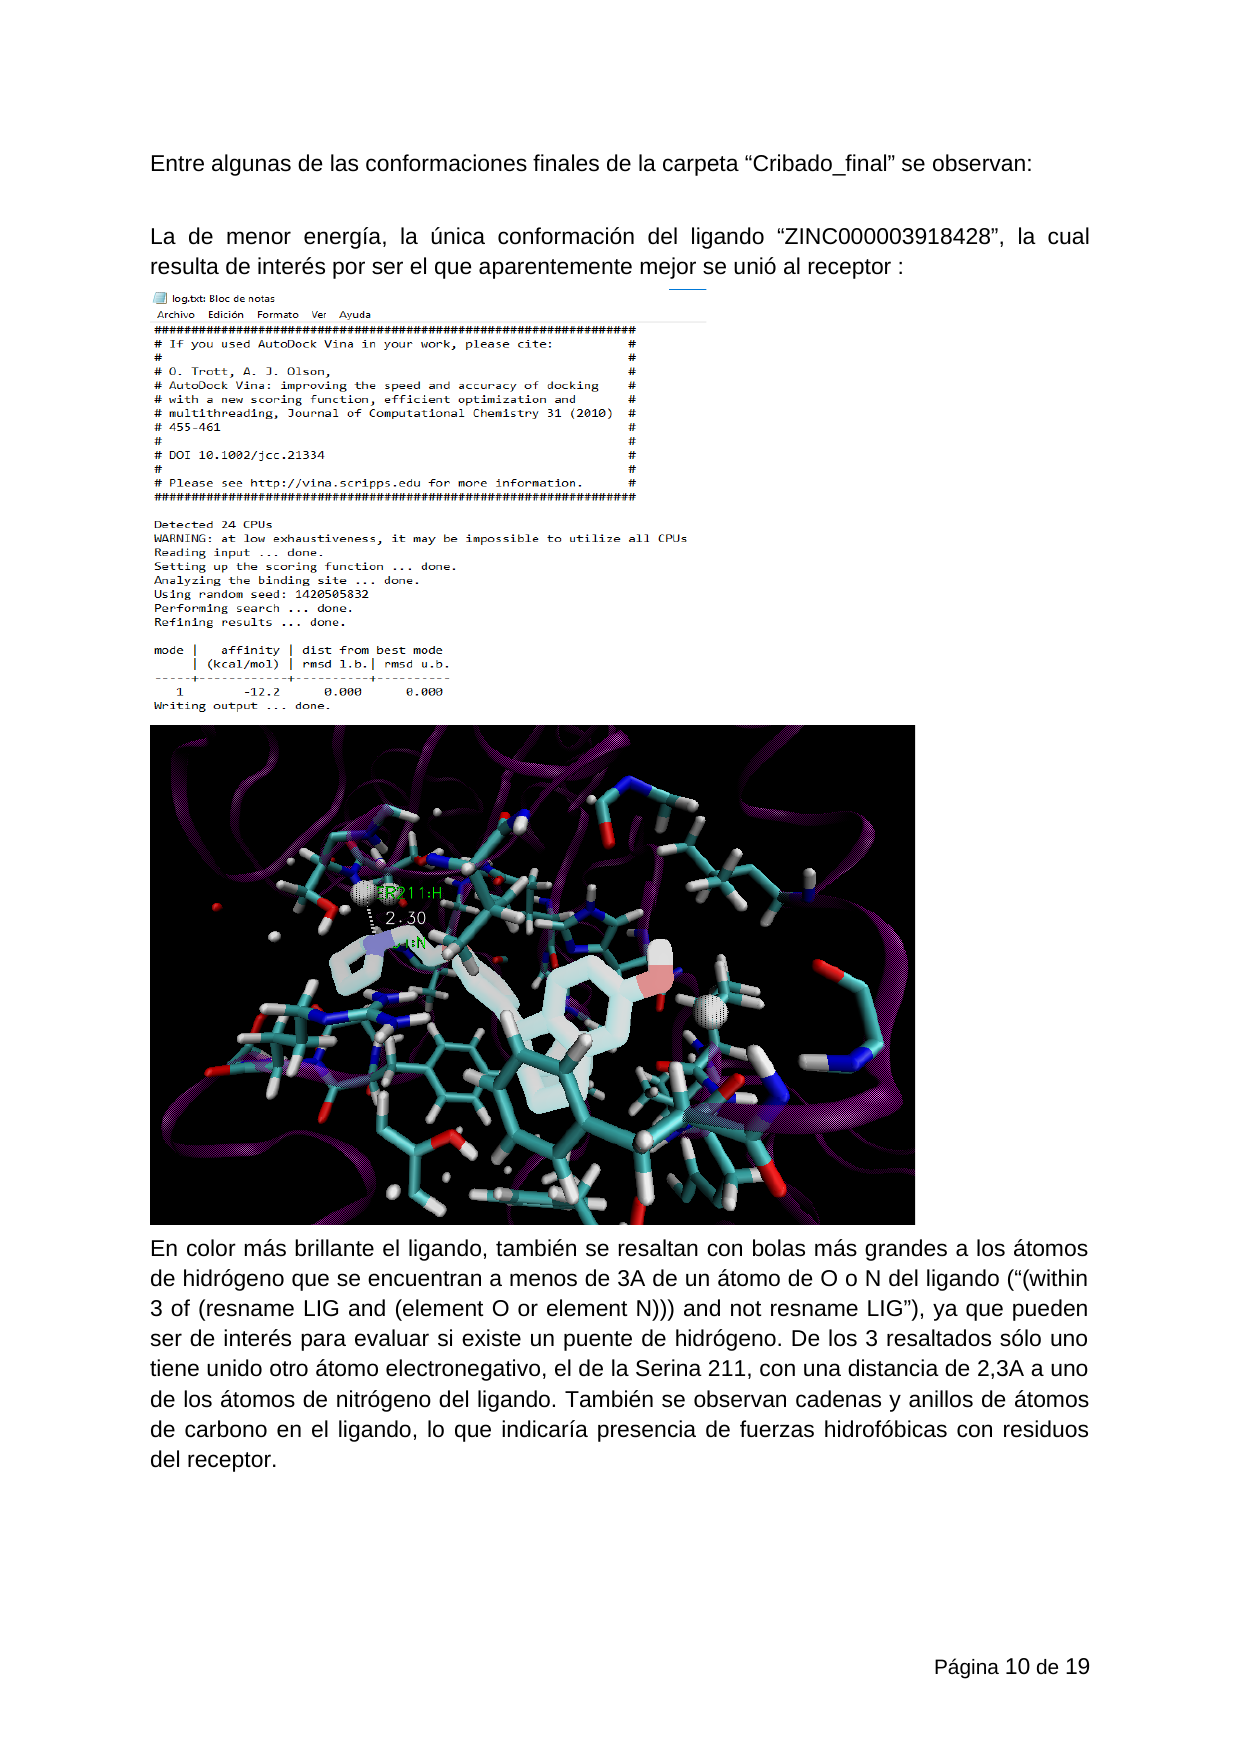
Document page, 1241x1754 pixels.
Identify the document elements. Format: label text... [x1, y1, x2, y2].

picture [150, 725, 916, 1225]
text Entre algunas de las conformaciones finales de la carpeta “Cribado_final” se observan: [150, 150, 1090, 176]
text En color más brillante el ligando, también se resaltan con bolas más grandes a los átomos de hidrógeno que se encuentran a menos de 3A de un átomo de O o N del ligando (“(within 3 of (resname LIG and (element O or element N))) and not resname LIG”), ya que pueden ser de interés para evaluar si existe un puente de hidrógeno. De los 3 resaltados sólo uno tiene unido otro átomo electronegativo, el de la Serina 211, con una distancia de 2,3A a uno de los átomos de nitrógeno del ligando. También se observan cadenas y anillos de átomos de carbono en el ligando, lo que indicaría presencia de fuerzas hidrofóbicas con residuos del receptor. [150, 1234, 1090, 1472]
text La de menor energía, la única conformación del ligando “ZINC000003918428”, la cual resulta de interés por ser el que aparentemente mejor se unió al receptor : [150, 223, 1090, 279]
picture [150, 289, 707, 716]
